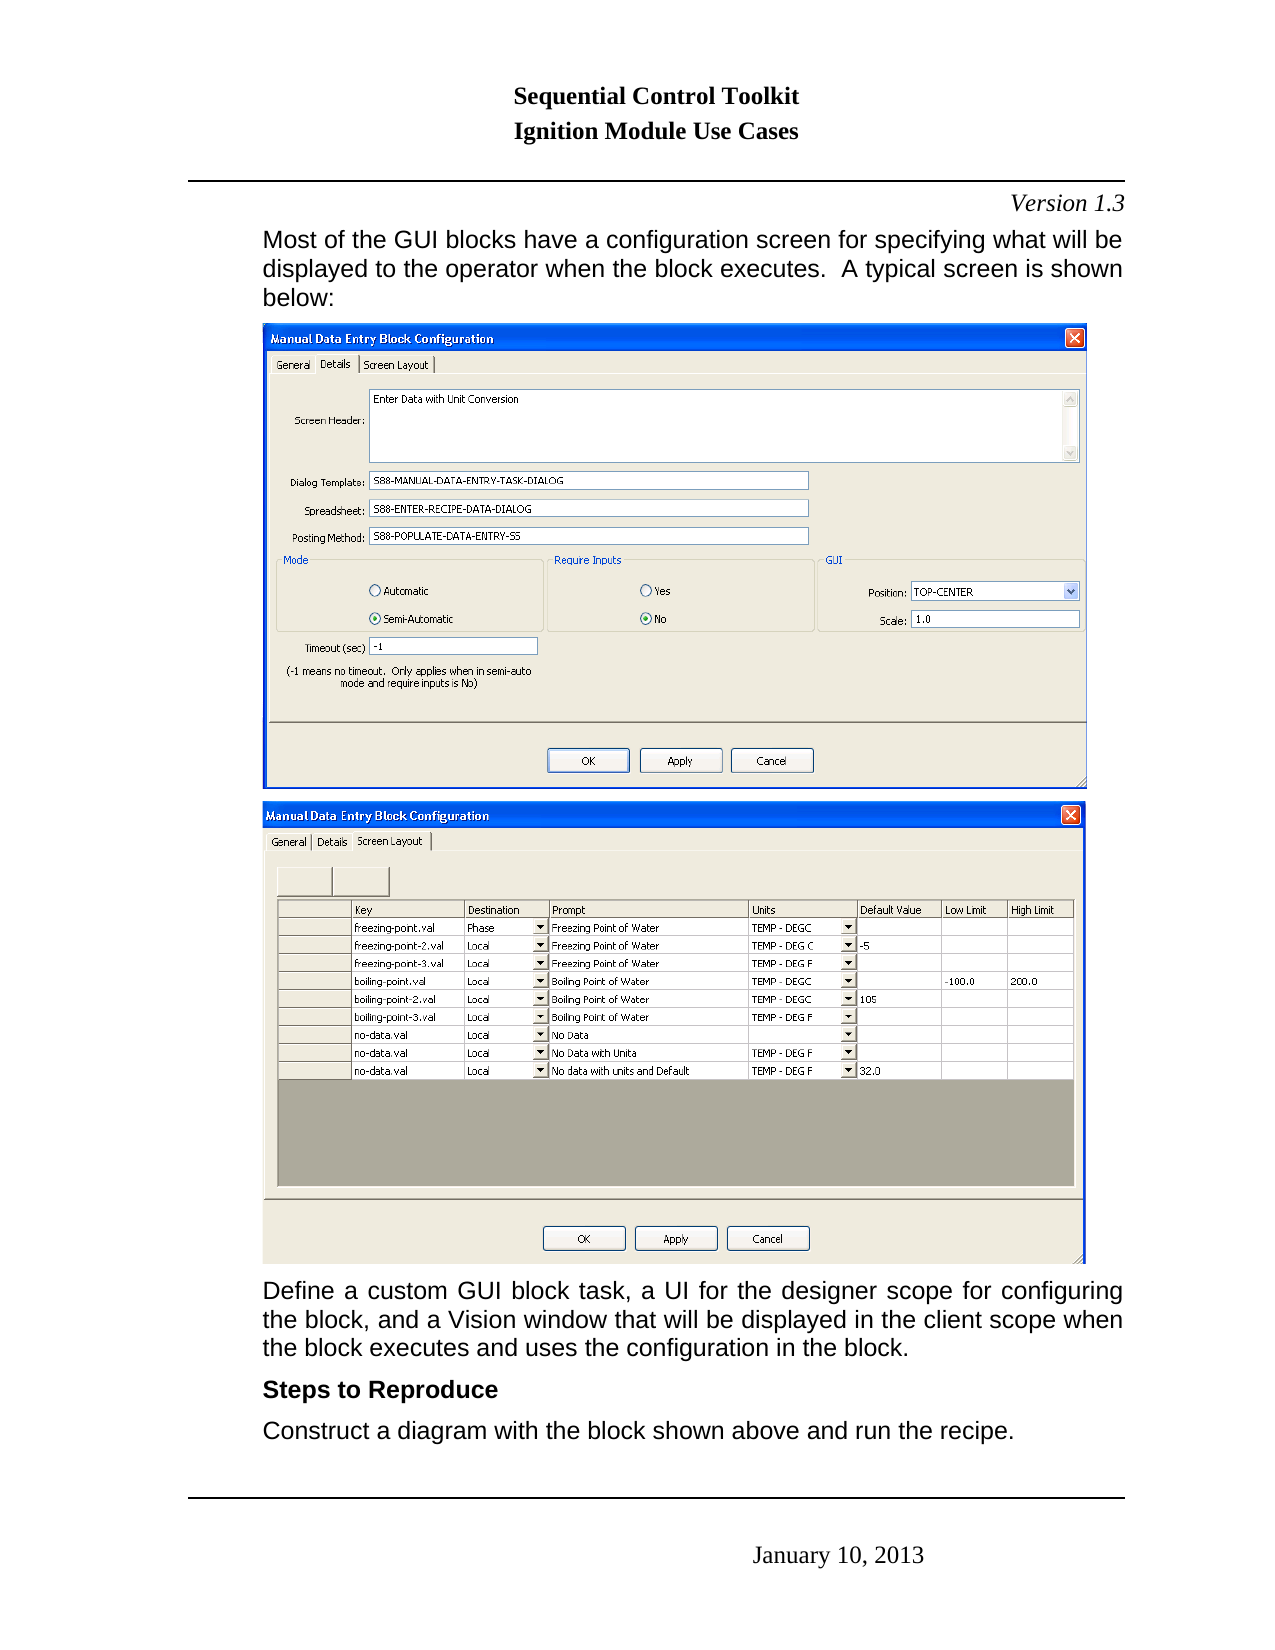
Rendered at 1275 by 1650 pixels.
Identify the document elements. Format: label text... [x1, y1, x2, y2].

text Steps to Reproduce [262, 1374, 1125, 1403]
text Most of the GUI blocks have a configuration screen for specifying what will be displayed to the operator when the block executes. A typical screen is shown below: [262, 225, 1125, 311]
text Construct a diagram with the block shown above and run the recipe. [262, 1416, 1125, 1444]
picture [262, 801, 1086, 1264]
text Define a custom GUI block task, a UI for the designer scope for configuring the block, and a Vision window that will be displayed in the client scope when the block executes and uses the configuration in the block. [262, 1276, 1125, 1362]
picture [262, 323, 1087, 789]
